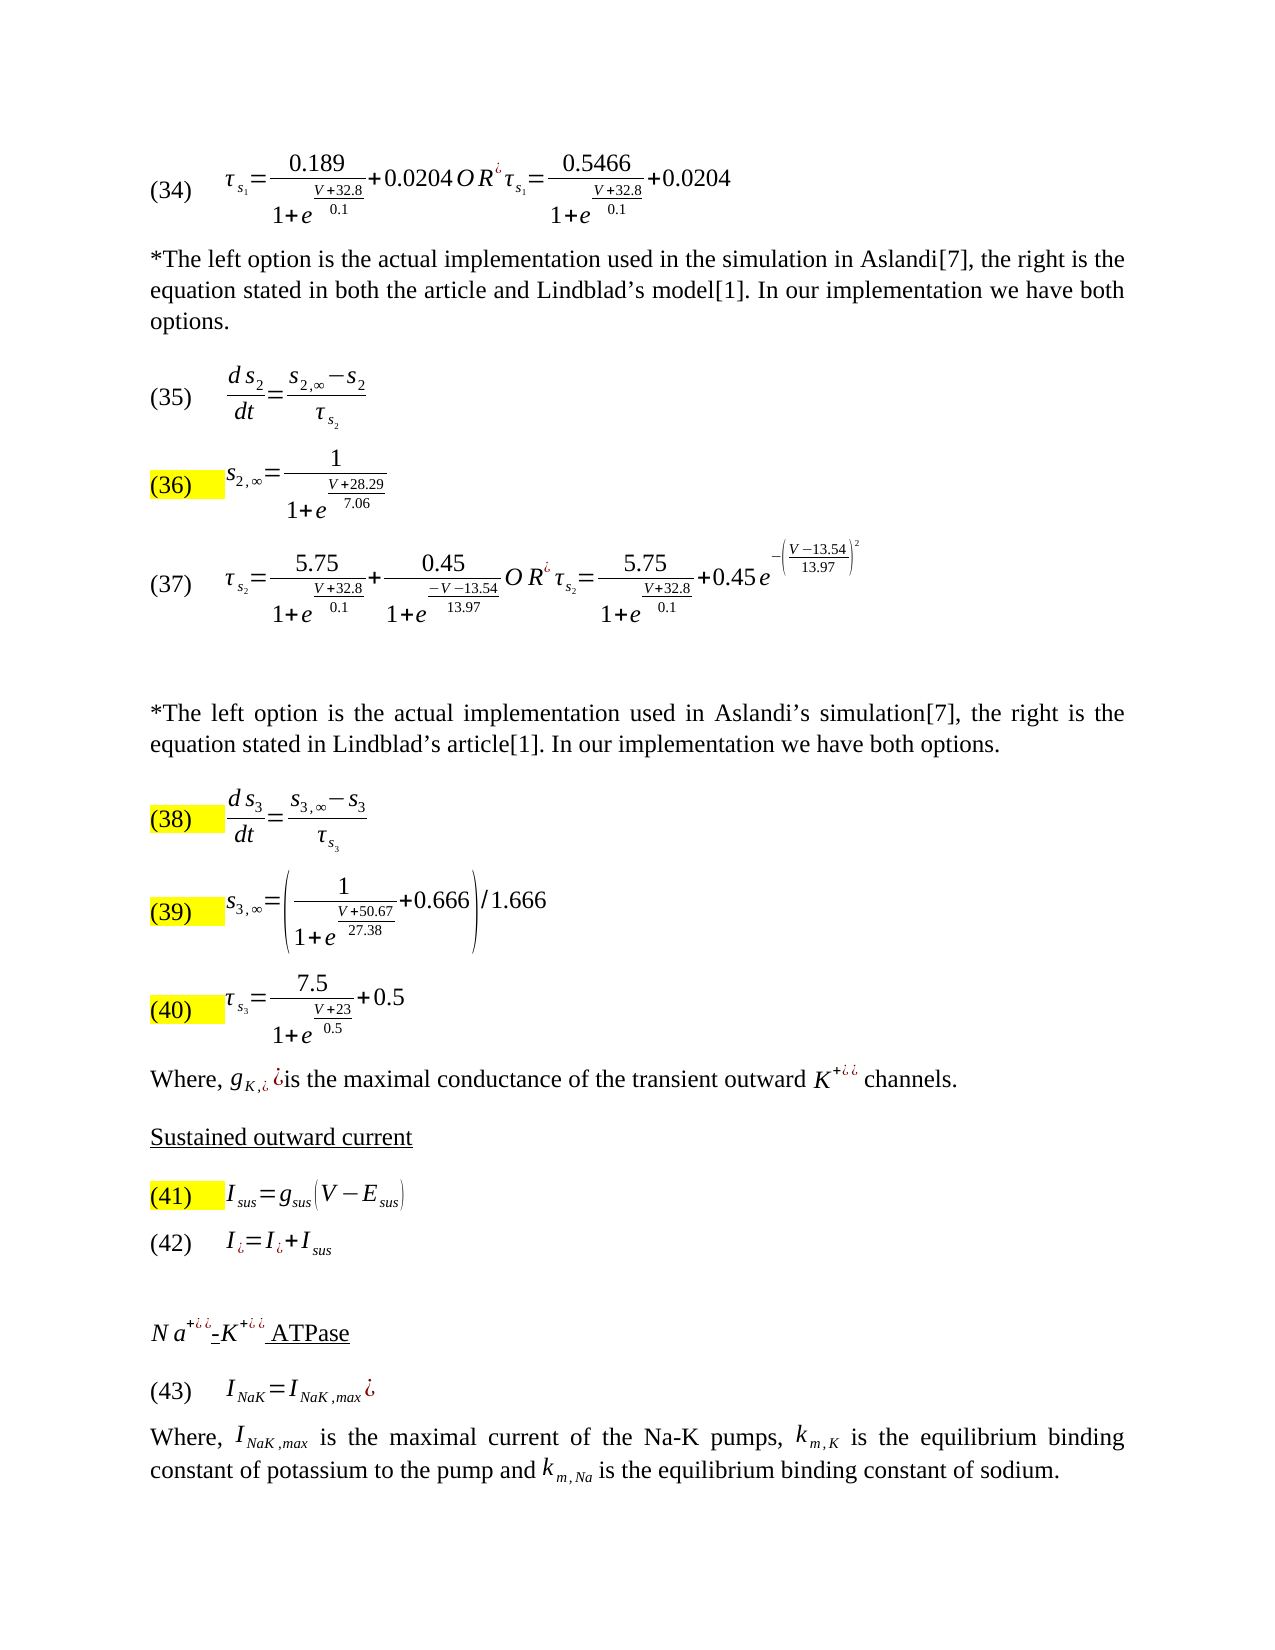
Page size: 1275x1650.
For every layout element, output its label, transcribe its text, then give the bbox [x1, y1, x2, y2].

text *The left option is the actual implementation used in Aslandi’s simulation[7], the right is the equation stated in Lindblad’s article[1]. In our implementation we have both options. [150, 698, 1125, 757]
text Sustained outward current [150, 1122, 1125, 1151]
text *The left option is the actual implementation used in the simulation in Aslandi[7], the right is the equation stated in both the article and Lindblad’s model[1]. In our implementation we have both options. [150, 244, 1125, 334]
text Where, is the maximal conductance of the transient outward channels. [150, 1063, 1125, 1095]
text Where, is the maximal current of the Na-K pumps, is the equilibrium binding constant of potassium to the pump and is the equilibrium binding constant of sodium. [150, 1420, 1125, 1485]
text - ATPase [150, 1318, 1125, 1347]
